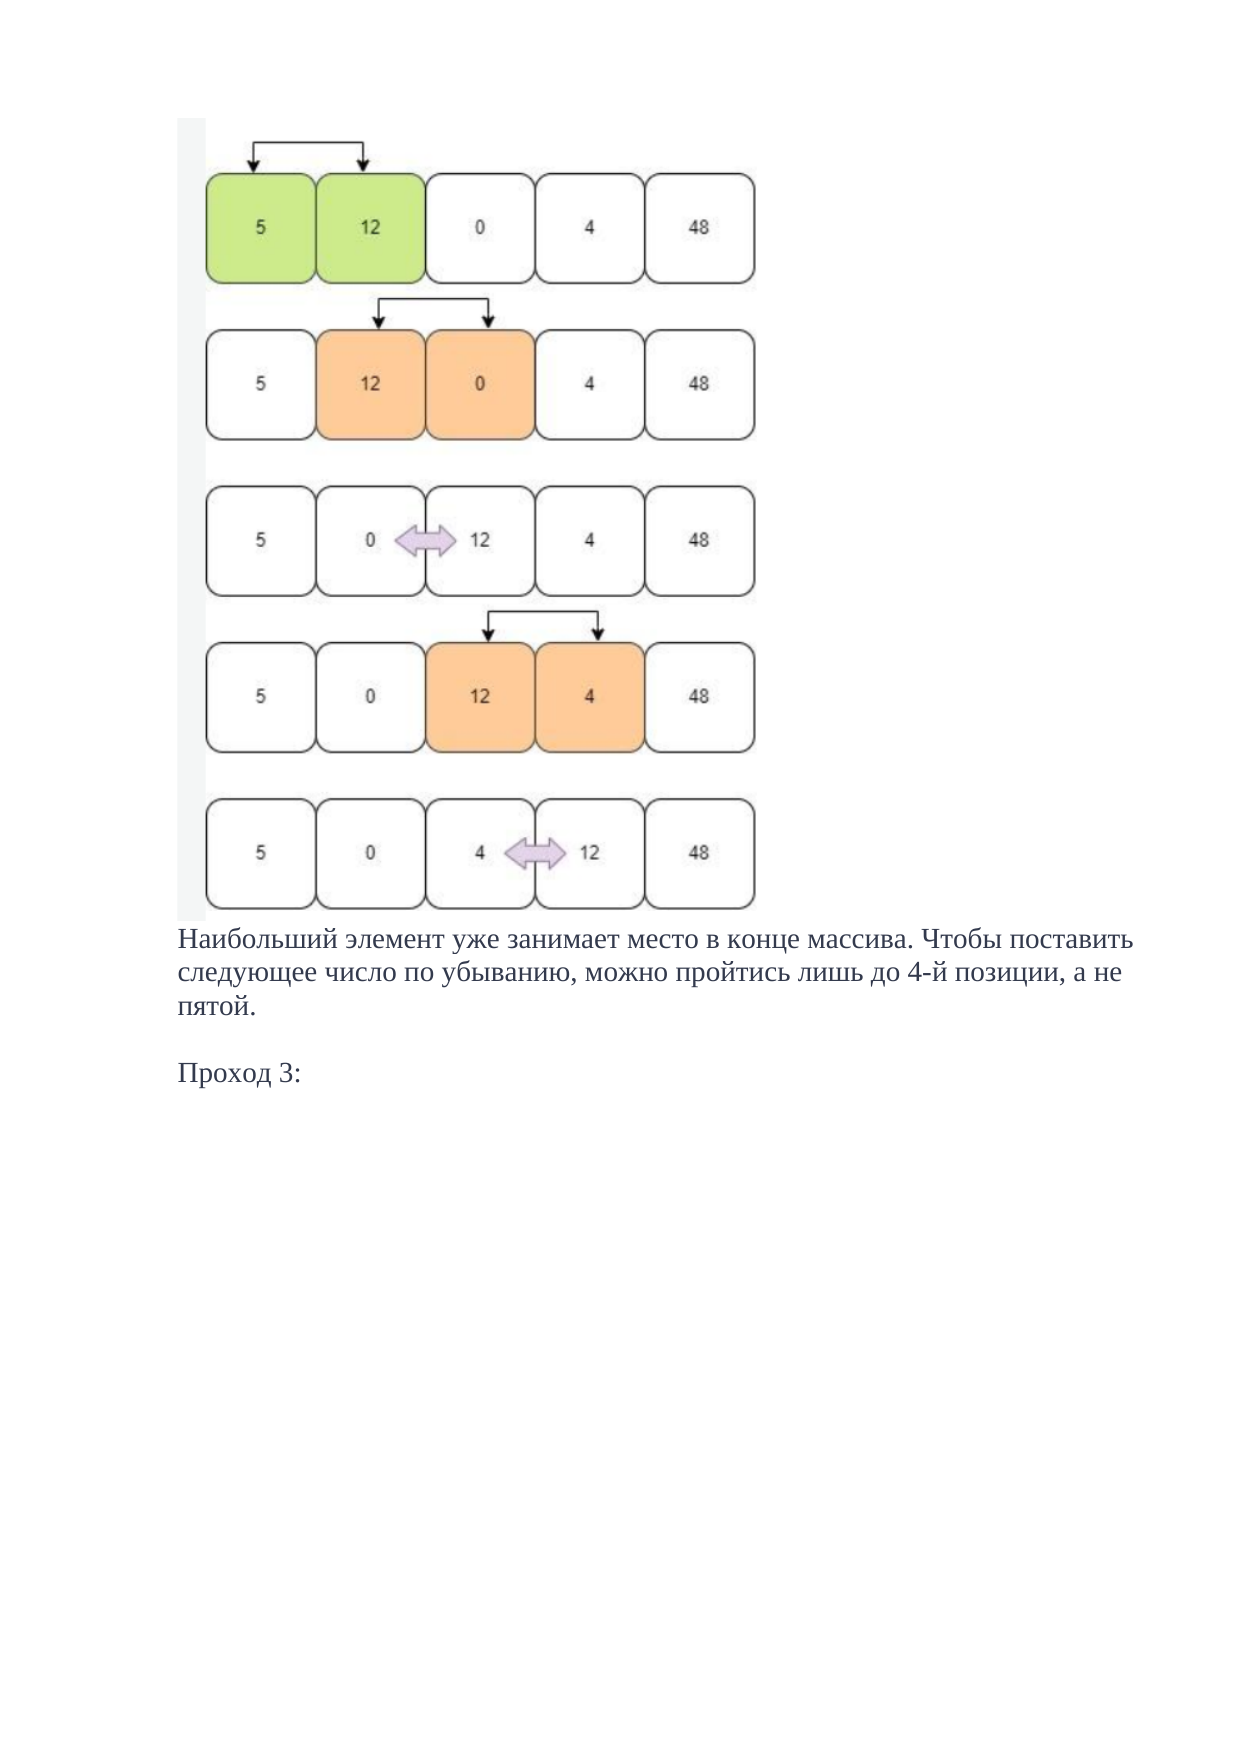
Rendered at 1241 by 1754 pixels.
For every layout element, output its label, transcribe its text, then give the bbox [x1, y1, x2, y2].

picture [177, 118, 807, 921]
text Проход 3: [177, 1055, 1152, 1088]
text Наибольший элемент уже занимает место в конце массива. Чтобы поставить следующее число по убыванию, можно пройтись лишь до 4-й позиции, а не пятой. [256, 921, 1152, 1021]
